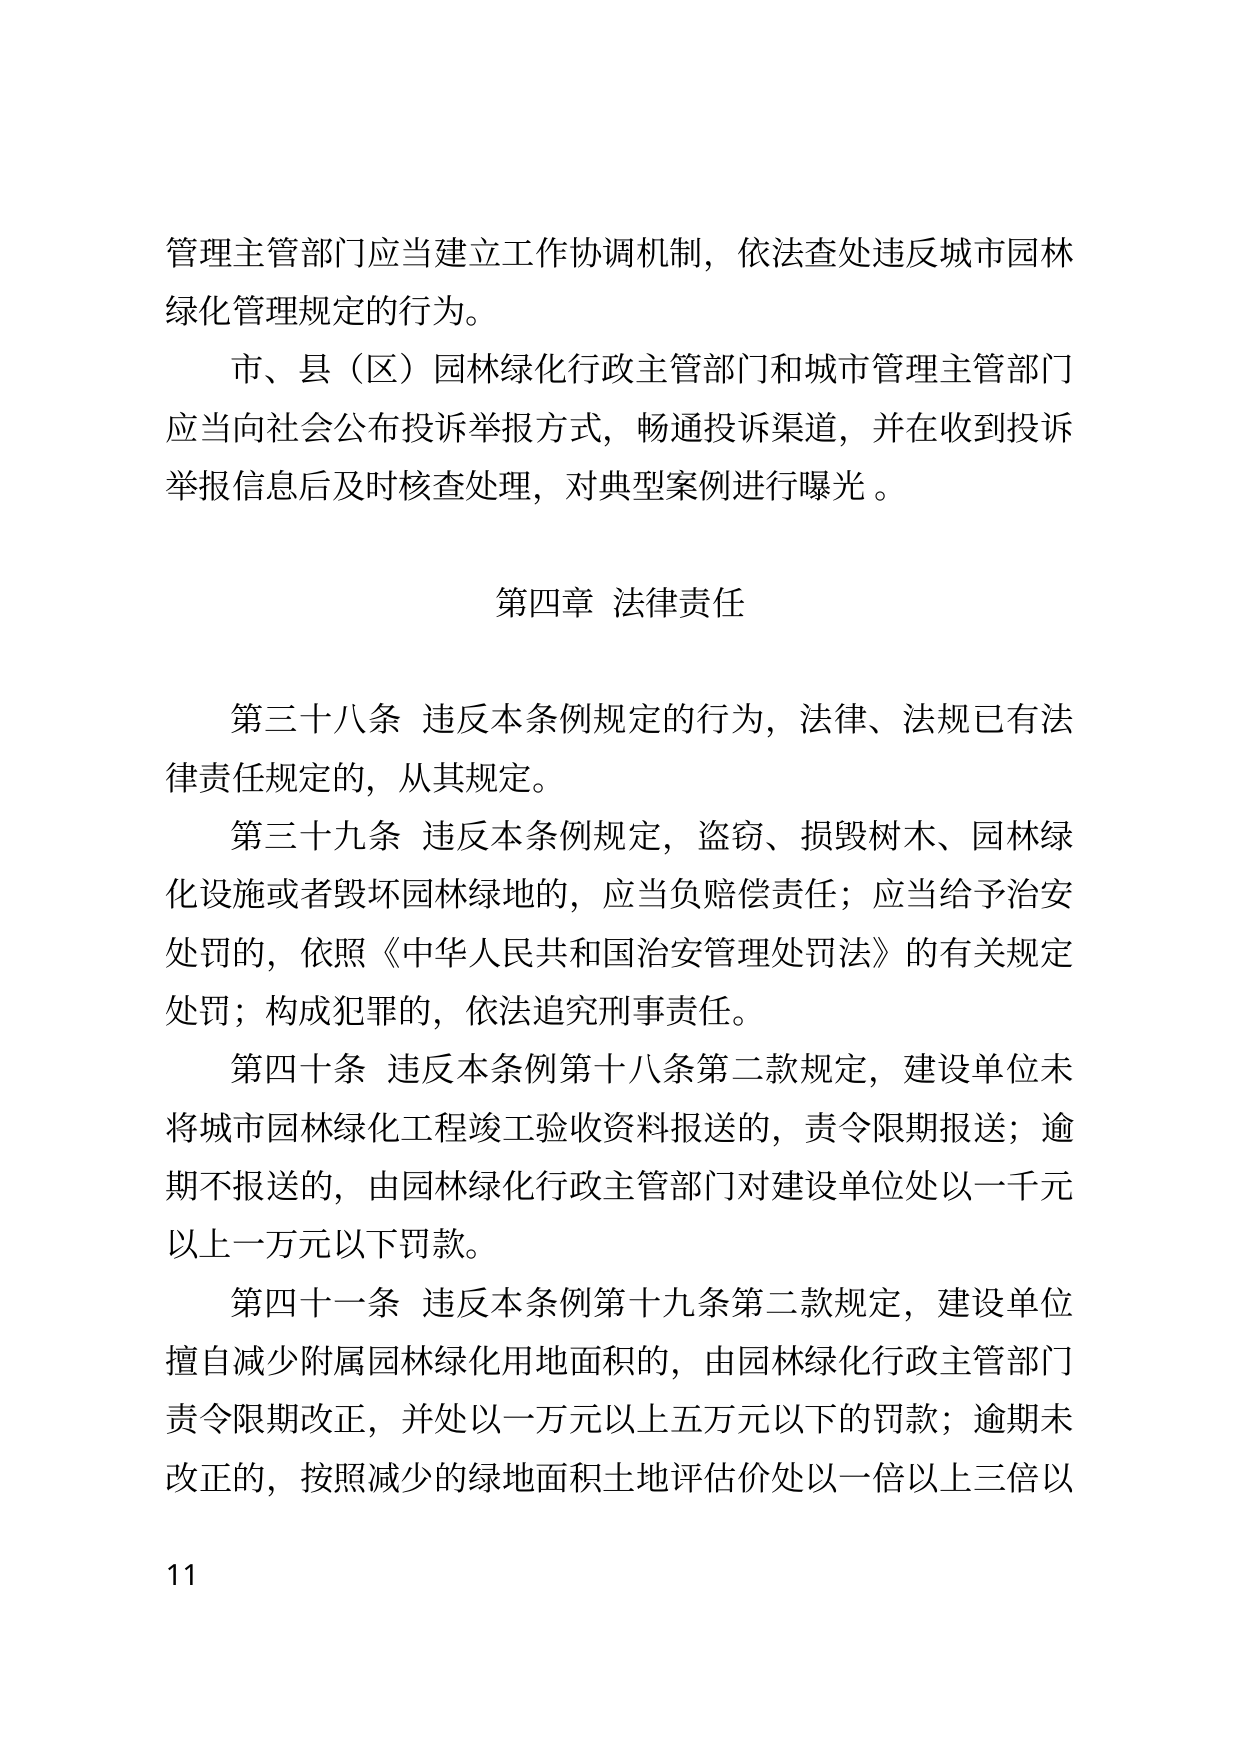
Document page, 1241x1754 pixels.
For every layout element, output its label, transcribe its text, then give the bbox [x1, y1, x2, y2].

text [165, 218, 1075, 335]
text 第四章 法律责任 [165, 568, 1075, 627]
text 市、县（区）园林绿化行政主管部门和城市管理主管部门应当向社会公布投诉举报方式，畅通投诉渠道，并在收到投诉举报信息后及时核查处理，对典型案例进行曝光 。 [165, 335, 1075, 510]
text 第四十条 违反本条例第十八条第二款规定，建设单位未将城市园林绿化工程竣工验收资料报送的，责令限期报送；逾期不报送的，由园林绿化行政主管部门对建设单位处以一千元以上一万元以下罚款。 [165, 1035, 1075, 1268]
text 第三十九条 违反本条例规定，盗窃、损毁树木、园林绿化设施或者毁坏园林绿地的，应当负赔偿责任；应当给予治安处罚的，依照《中华人民共和国治安管理处罚法》的有关规定处罚；构成犯罪的，依法追究刑事责任。 [165, 802, 1075, 1035]
text 第三十八条 违反本条例规定的行为，法律、法规已有法律责任规定的，从其规定。 [165, 685, 1075, 802]
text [165, 1268, 1075, 1502]
